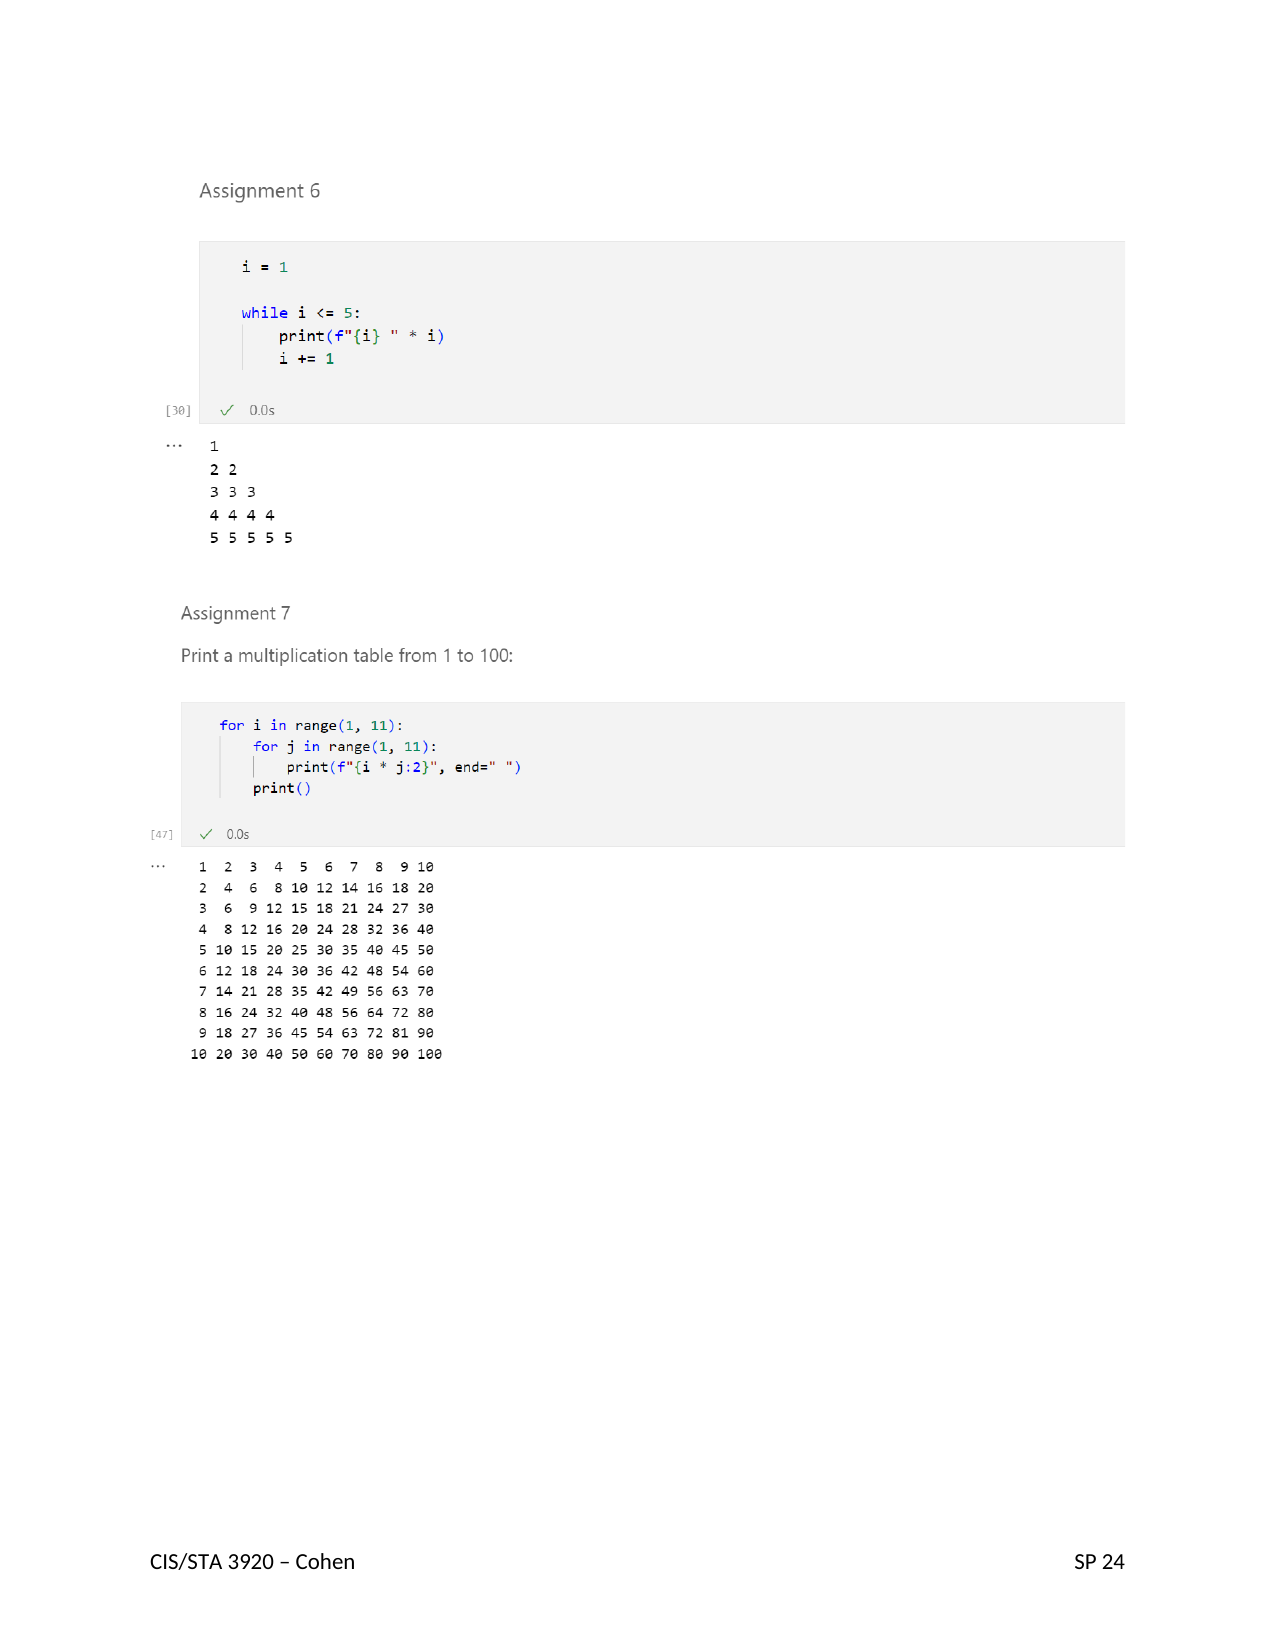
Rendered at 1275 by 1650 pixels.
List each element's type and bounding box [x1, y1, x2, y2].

picture [150, 587, 1125, 1110]
picture [150, 150, 1125, 569]
